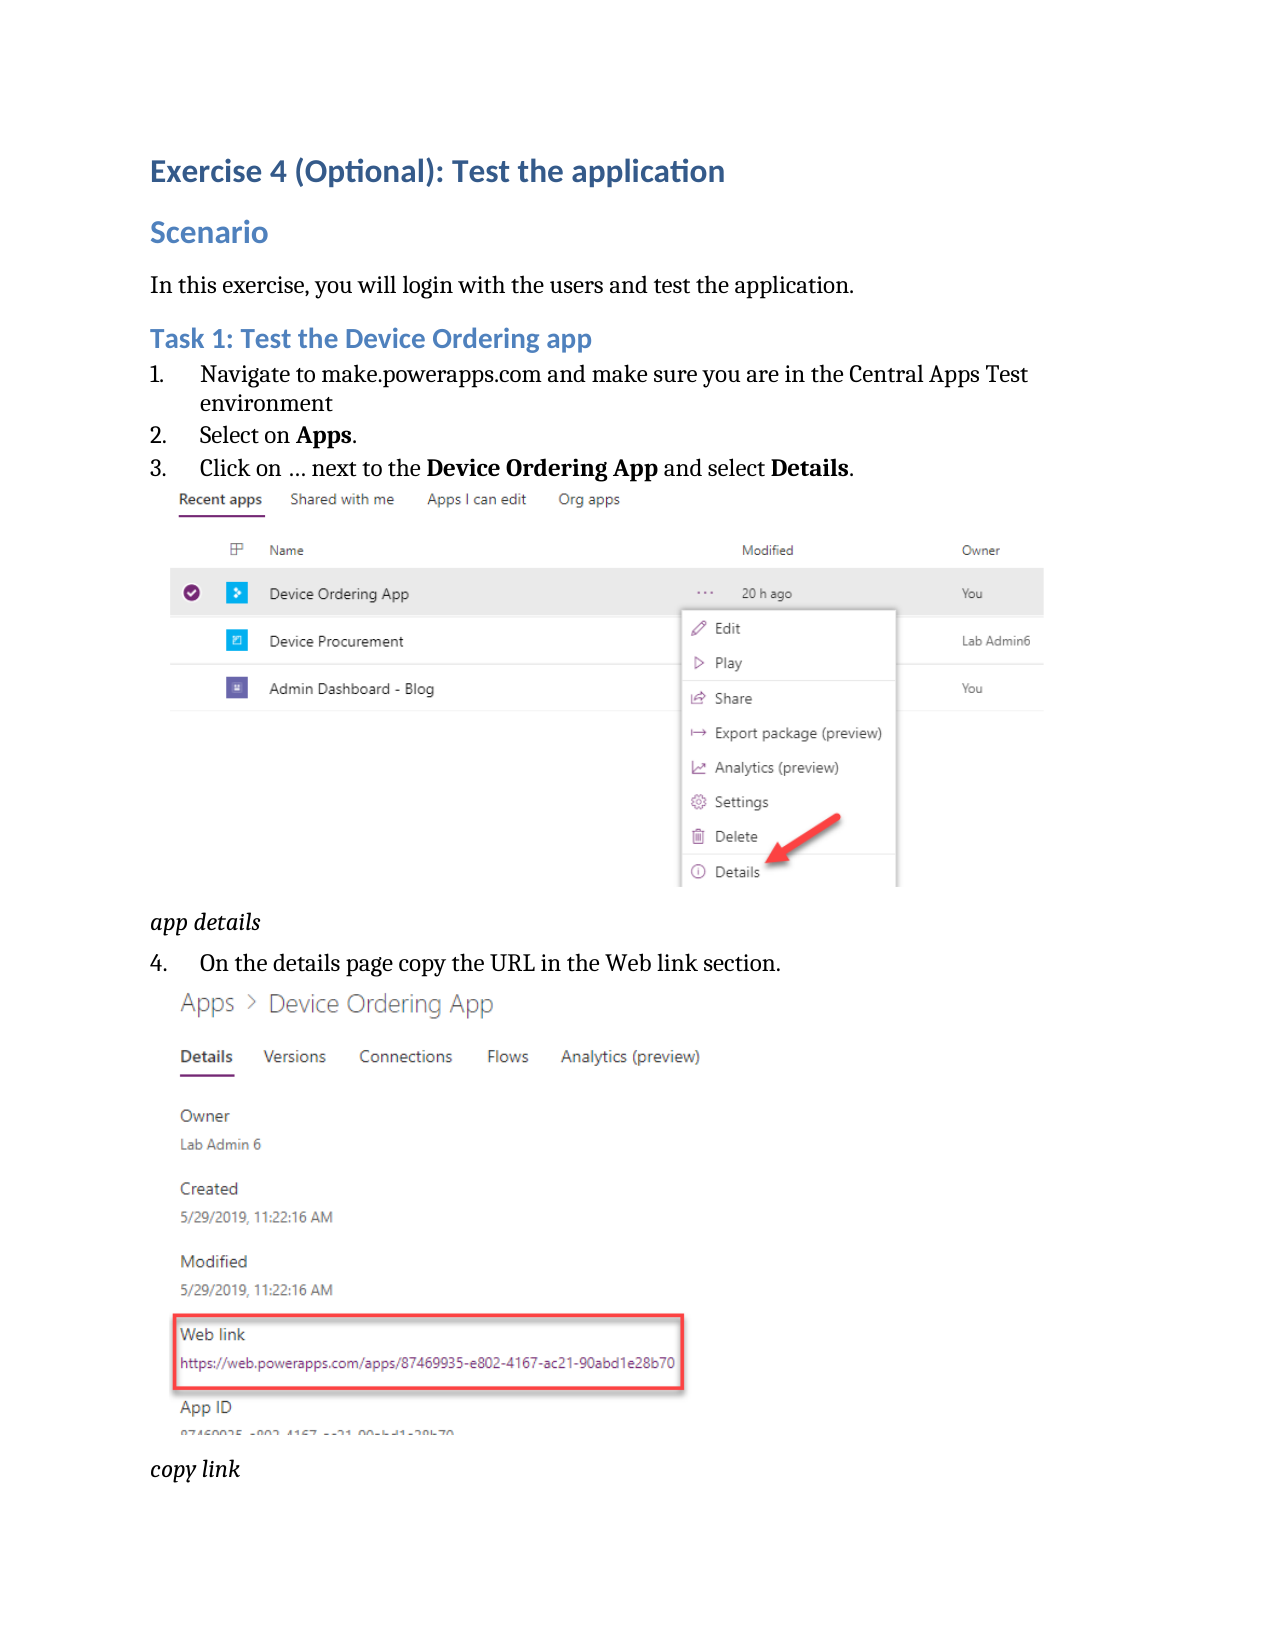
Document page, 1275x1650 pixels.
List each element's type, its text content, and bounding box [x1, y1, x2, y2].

picture [168, 981, 1044, 1435]
list Navigate to make.powerapps.com and make sure you are in the Central Apps Test environment [150, 360, 1125, 417]
list Click on … next to the Device Ordering App and select Details. [150, 454, 1125, 482]
text app details [150, 908, 1125, 937]
text In this exercise, you will login with the users and test the application. [150, 271, 1125, 300]
list On the details page copy the URL in the Web link section. [150, 949, 1125, 978]
subtitle Task 1: Test the Device Ordering app [150, 321, 1125, 356]
subtitle Exercise 4 (Optional): Test the application [150, 150, 1125, 191]
text copy link [150, 1455, 1125, 1484]
subtitle Scenario [150, 212, 1125, 252]
picture [168, 486, 1044, 887]
list Select on Apps. [150, 421, 1125, 450]
